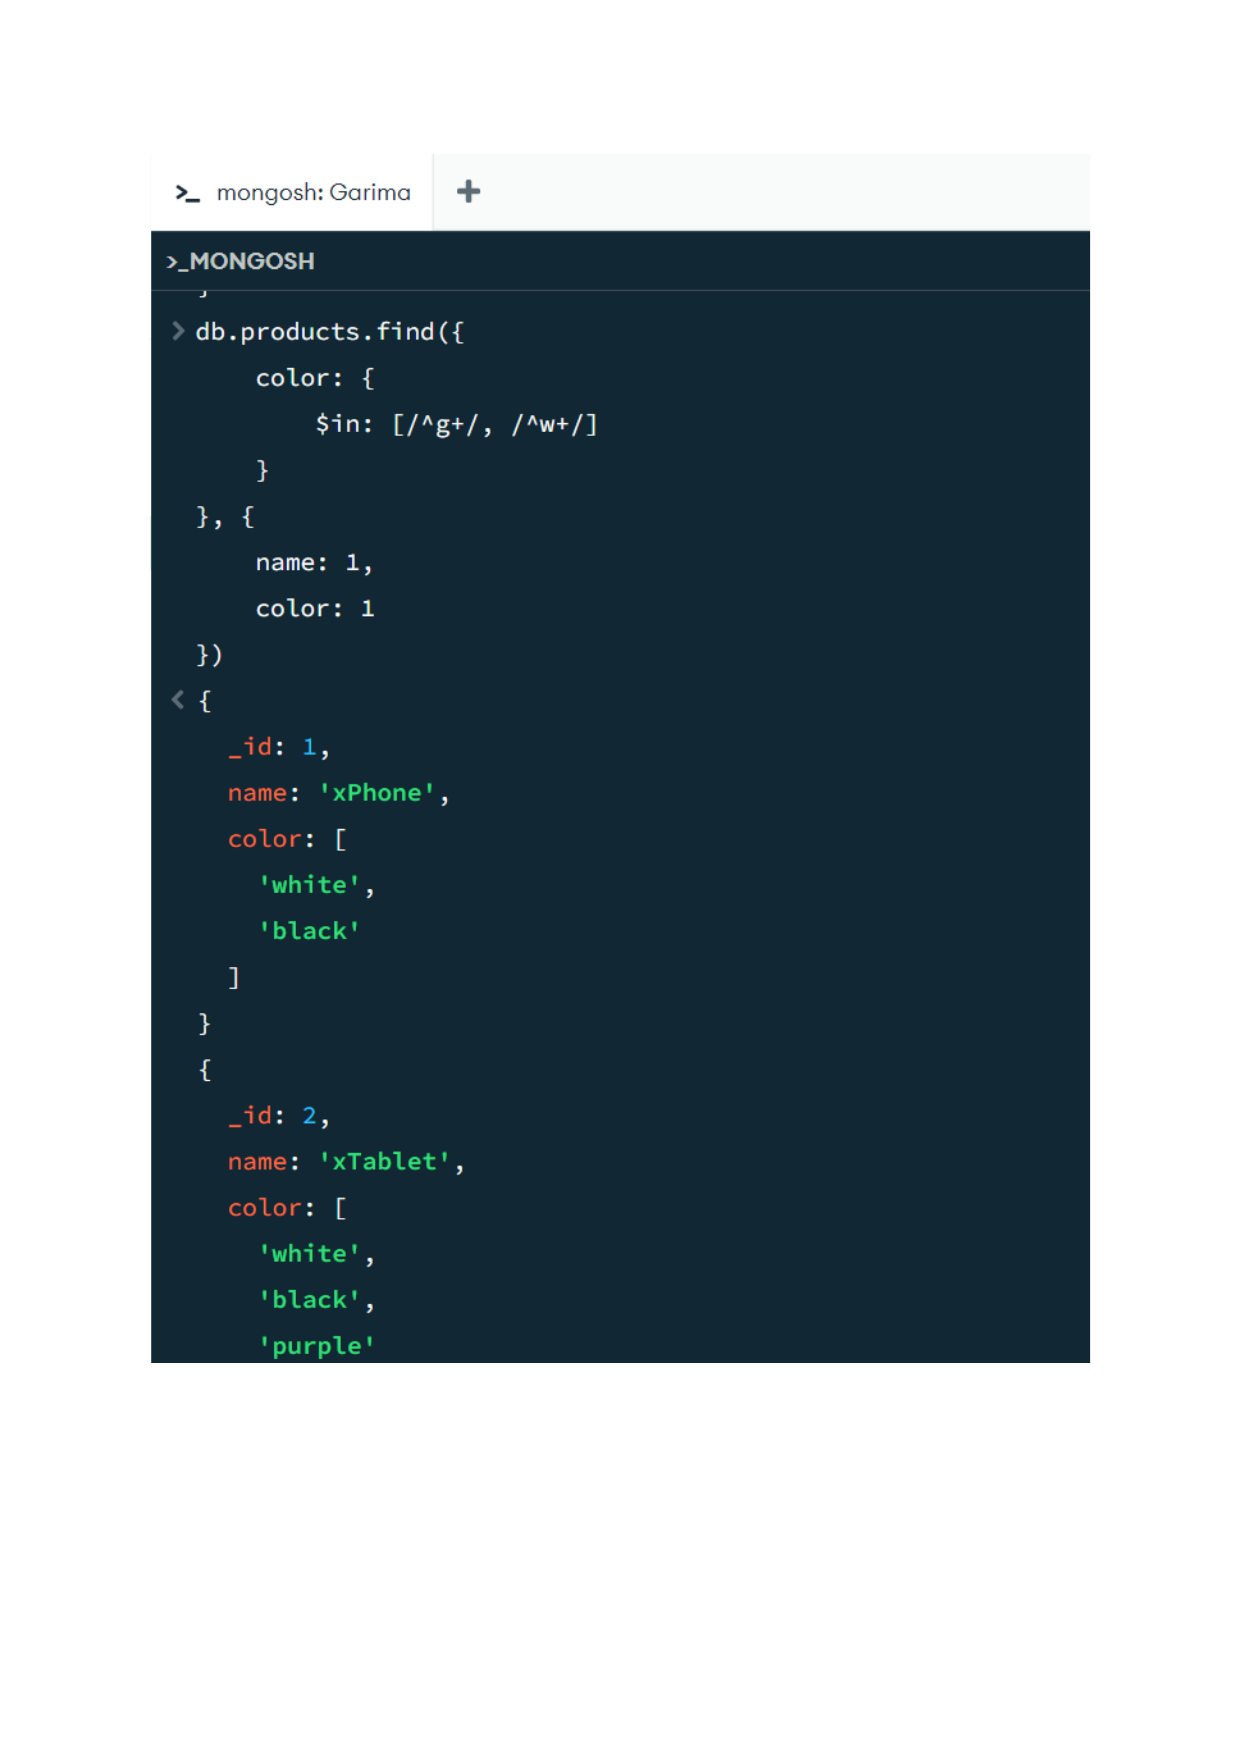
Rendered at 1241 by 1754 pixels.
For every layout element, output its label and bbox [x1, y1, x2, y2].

picture [150, 150, 1091, 1363]
